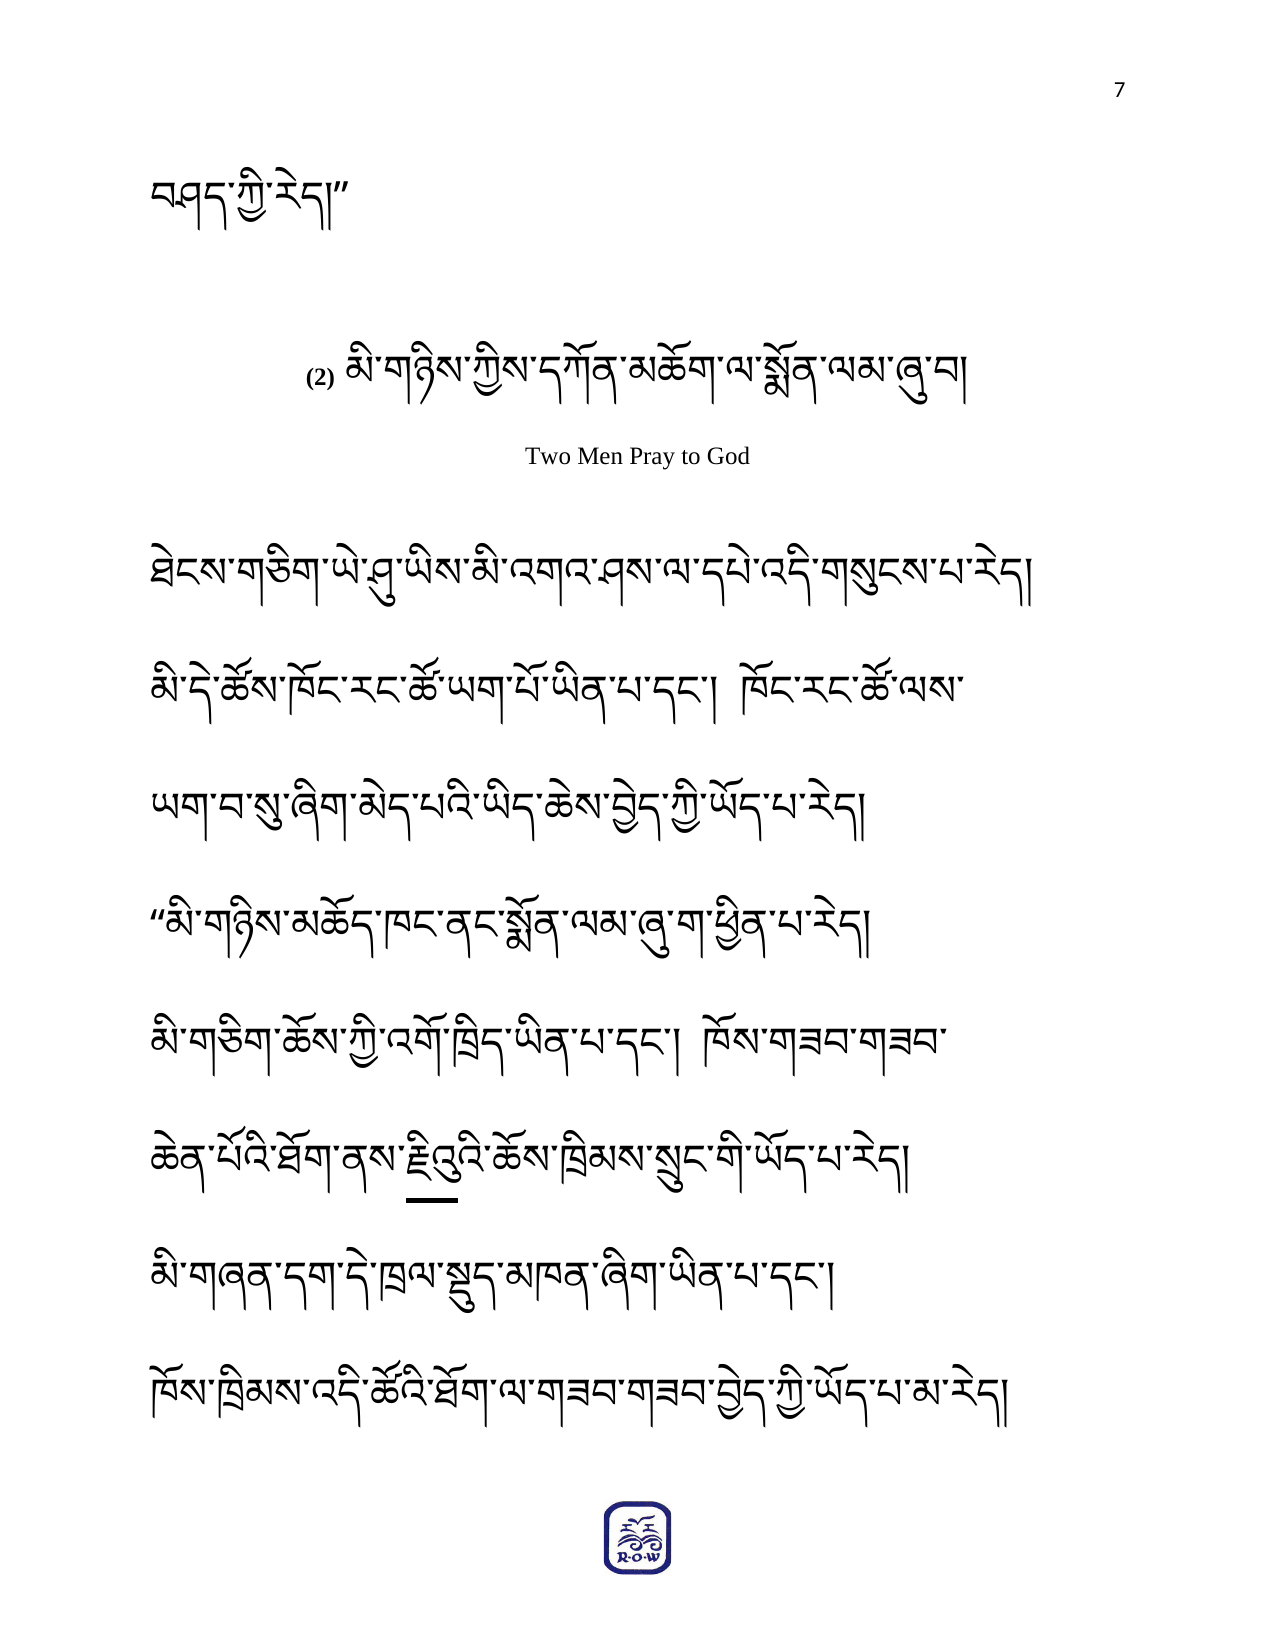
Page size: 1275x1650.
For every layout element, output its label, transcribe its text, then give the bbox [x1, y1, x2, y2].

text ཡག་བ་སུ་ཞིག་མེད་པའི་ཡིད་ཆེས་བྱེད་ཀྱི་ཡོད་པ་རེད། [150, 761, 1125, 879]
picture [603, 1501, 672, 1575]
text ཐེངས་གཅིག་ཡེ་ཤུ་ཡིས་མི་འགའ་ཤས་ལ་དཔེ་འདི་གསུངས་པ་རེད། [150, 527, 1125, 644]
text ཆེན་པོའི་ཐོག་ནས་རྗིའུའི་ཆོས་ཁྲིམས་སྲུང་གི་ཡོད་པ་རེད། [150, 1113, 1125, 1231]
text “མི་གཉིས་མཆོད་ཁང་ནང་སྨོན་ལམ་ཞུ་ག་ཕྱིན་པ་རེད། [150, 879, 1125, 996]
text ཁོས་ཁྲིམས་འདི་ཚོའི་ཐོག་ལ་གཟབ་གཟབ་བྱེད་ཀྱི་ཡོད་པ་མ་རེད། [150, 1348, 1125, 1465]
text མི་ཚོས་མོ་དྲན་གསོ་བྱེད་རྒྱུའི་ཆེད་དུ་མོས་ག་རེ་བྱས་པ་དེའི་ལོ་རྒྱུས་བཤད་ཀྱི་རེད།” [150, 150, 1125, 267]
text མི་དེ་ཚོས་ཁོང་རང་ཚོ་ཡག་པོ་ཡིན་པ་དང་། ཁོང་རང་ཚོ་ལས་ [150, 644, 1125, 761]
text Two Men Pray to God [150, 441, 1125, 470]
text མི་གཅིག་ཆོས་ཀྱི་འགོ་ཁྲིད་ཡིན་པ་དང་། ཁོས་གཟབ་གཟབ་ [150, 996, 1125, 1113]
text (2) མི་གཉིས་ཀྱིས་དཀོན་མཆོག་ལ་སྨོན་ལམ་ཞུ་བ། [150, 324, 1125, 441]
text མི་གཞན་དག་དེ་ཁྲལ་སྡུད་མཁན་ཞིག་ཡིན་པ་དང་། [150, 1231, 1125, 1348]
